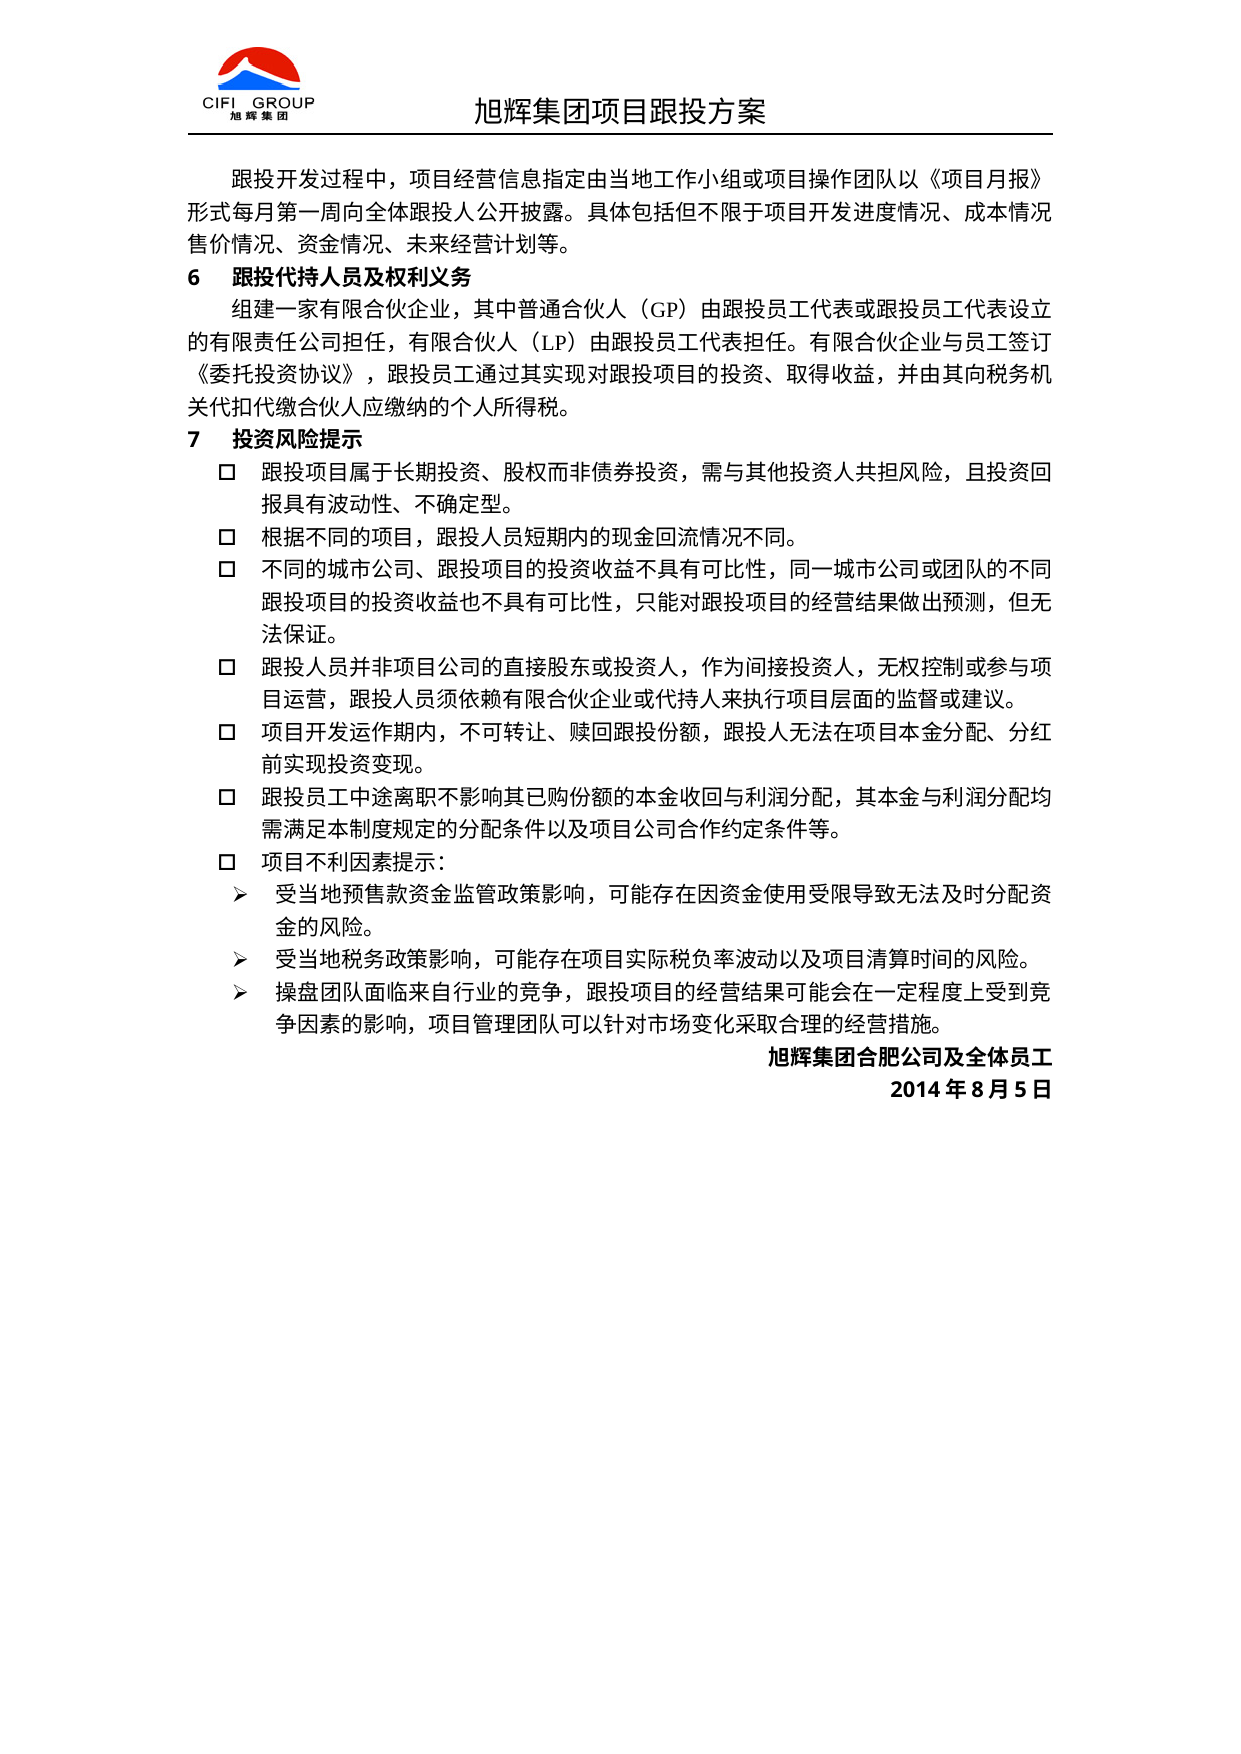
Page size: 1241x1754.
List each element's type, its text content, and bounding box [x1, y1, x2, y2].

list 项目不利因素提示： [217, 844, 1053, 877]
list 投资风险提示 [187, 422, 1053, 454]
list 跟投员工中途离职不影响其已购份额的本金收回与利润分配，其本金与利润分配均需满足本制度规定的分配条件以及项目公司合作约定条件等。 [217, 779, 1053, 844]
list 跟投人员并非项目公司的直接股东或投资人，作为间接投资人，无权控制或参与项目运营，跟投人员须依赖有限合伙企业或代持人来执行项目层面的监督或建议。 [217, 649, 1053, 714]
list 不同的城市公司、跟投项目的投资收益不具有可比性，同一城市公司或团队的不同跟投项目的投资收益也不具有可比性，只能对跟投项目的经营结果做出预测，但无法保证。 [217, 552, 1053, 649]
list 受当地预售款资金监管政策影响，可能存在因资金使用受限导致无法及时分配资金的风险。 [232, 877, 1053, 942]
picture [202, 47, 315, 123]
list 根据不同的项目，跟投人员短期内的现金回流情况不同。 [217, 519, 1053, 552]
list 项目开发运作期内，不可转让、赎回跟投份额，跟投人无法在项目本金分配、分红前实现投资变现。 [217, 714, 1053, 779]
list 操盘团队面临来自行业的竞争，跟投项目的经营结果可能会在一定程度上受到竞争因素的影响，项目管理团队可以针对市场变化采取合理的经营措施。 [232, 974, 1053, 1039]
list 受当地税务政策影响，可能存在项目实际税负率波动以及项目清算时间的风险。 [232, 942, 1053, 974]
text 2014年8月5日 [187, 1072, 1053, 1104]
list 跟投项目属于长期投资、股权而非债券投资，需与其他投资人共担风险，且投资回报具有波动性、不确定型。 [217, 454, 1053, 519]
list 跟投代持人员及权利义务 [187, 259, 1053, 292]
list 组建一家有限合伙企业，其中普通合伙人（GP）由跟投员工代表或跟投员工代表设立的有限责任公司担任，有限合伙人（LP）由跟投员工代表担任。有限合伙企业与员工签订《委托投资协议》，跟投员工通过其实现对跟投项目的投资、取得收益，并由其向税务机关代扣代缴合伙人应缴纳的个人所得税。 [187, 292, 1053, 422]
list 跟投开发过程中，项目经营信息指定由当地工作小组或项目操作团队以《项目月报》形式每月第一周向全体跟投人公开披露。具体包括但不限于项目开发进度情况、成本情况、售价情况、资金情况、未来经营计划等。 [187, 162, 1053, 259]
text 旭辉集团合肥公司及全体员工 [187, 1039, 1053, 1072]
